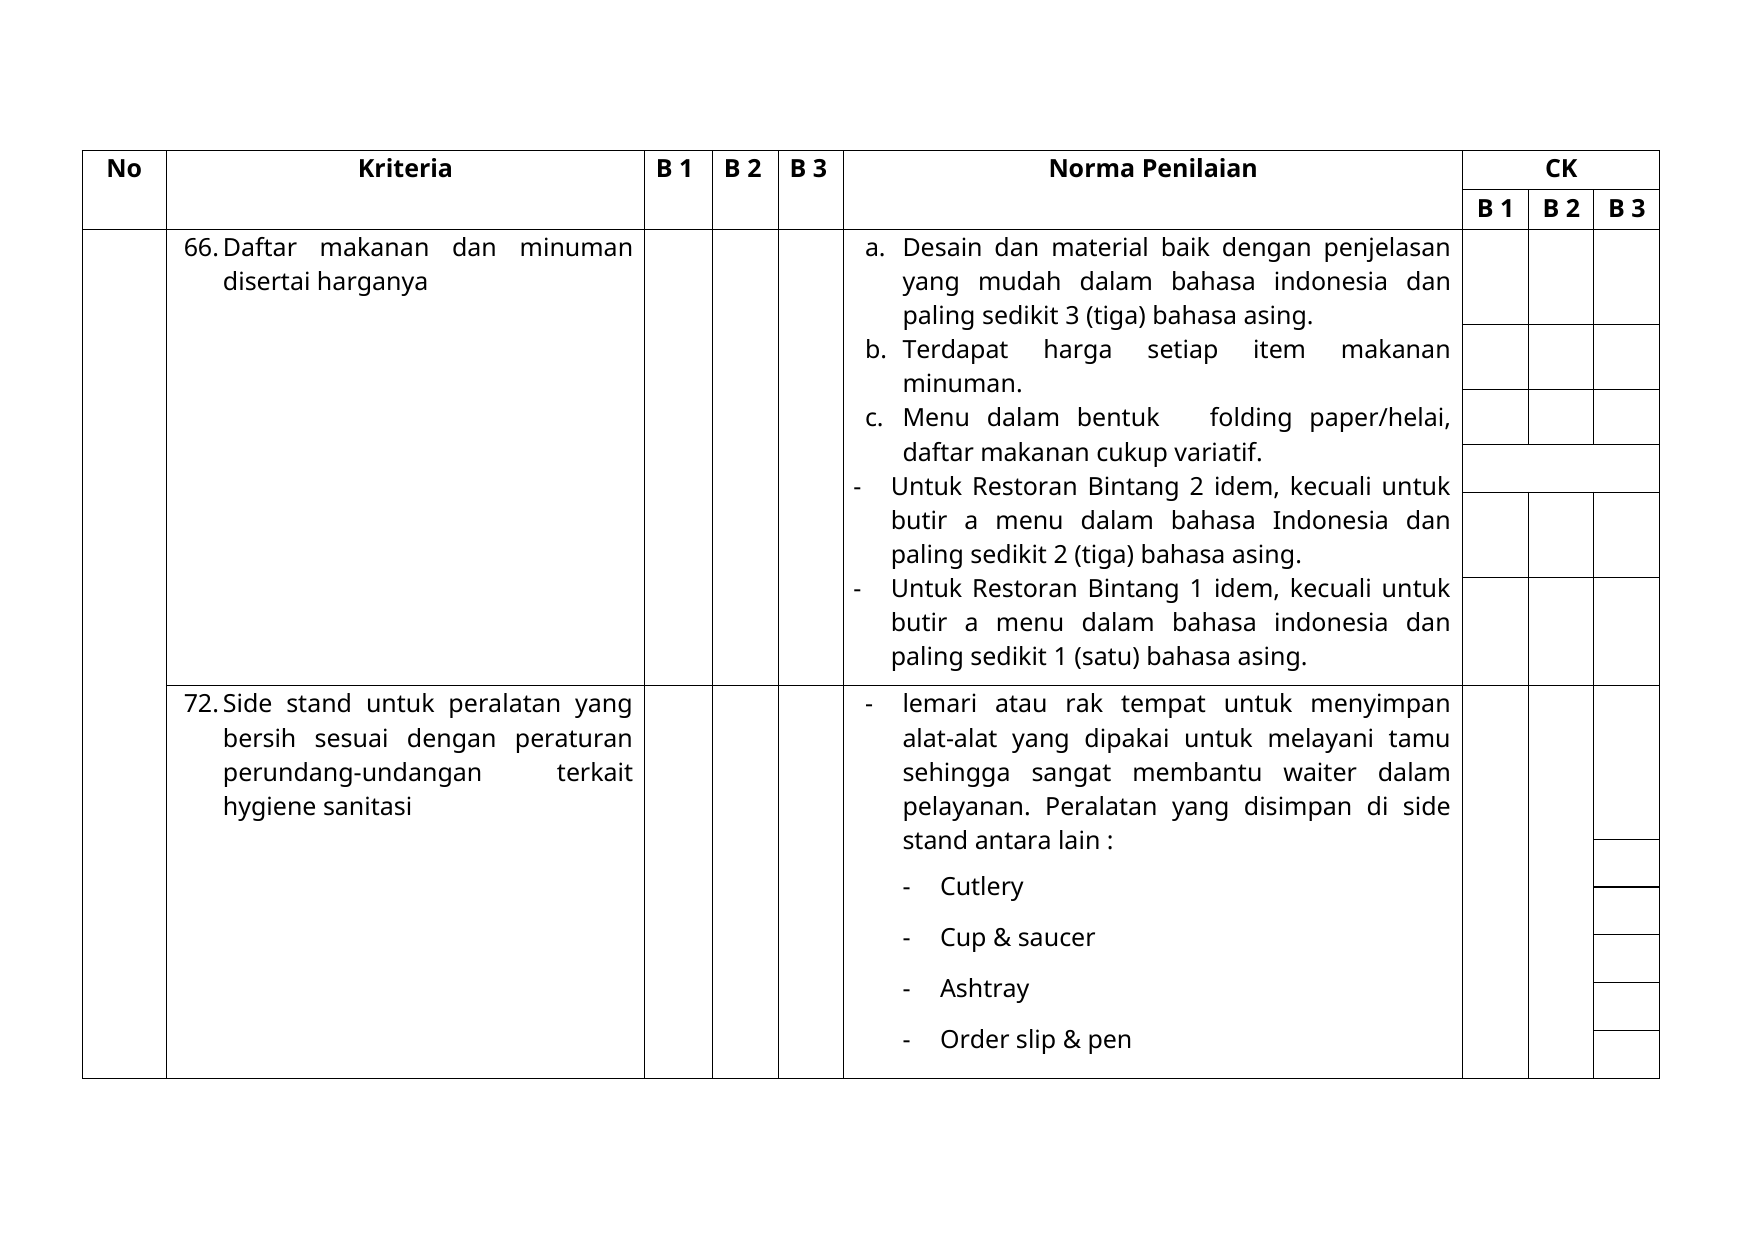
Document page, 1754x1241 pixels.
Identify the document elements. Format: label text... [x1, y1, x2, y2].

table_cell [1463, 445, 1659, 492]
table_cell [1529, 493, 1593, 577]
table_cell [645, 230, 712, 685]
table_cell [713, 686, 778, 1078]
table_cell B 1 [1463, 190, 1528, 229]
table_header B 3 [779, 151, 843, 229]
table_cell Side stand untuk peralatan yang bersih sesuai dengan peraturan perundang-undangan terkait hygiene sanitasi [167, 686, 644, 1078]
table_cell [1594, 686, 1659, 839]
table_cell [1594, 230, 1659, 324]
table_cell [1529, 230, 1593, 324]
table_cell [1463, 578, 1528, 685]
table_cell [1529, 325, 1593, 389]
table_header No [83, 151, 166, 229]
table_cell [1463, 686, 1528, 1078]
table_cell [1529, 686, 1593, 1078]
table_cell B 2 [1529, 190, 1593, 229]
table_cell [1594, 325, 1659, 389]
table_cell [1529, 390, 1593, 444]
table_cell B 3 [1594, 190, 1659, 229]
table_header B 2 [713, 151, 778, 229]
table_cell [1594, 390, 1659, 444]
table_cell Desain dan material baik dengan penjelasan yang mudah dalam bahasa indonesia dan paling sedikit 3 (tiga) bahasa asing. Terdapat harga setiap item makanan minuman. Menu dalam bentuk folding paper/helai, daftar makanan cukup variatif. Untuk Restoran Bintang 2 idem, kecuali untuk butir a menu dalam bahasa Indonesia dan paling sedikit 2 (tiga) bahasa asing. Untuk Restoran Bintang 1 idem, kecuali untuk butir a menu dalam bahasa indonesia dan paling sedikit 1 (satu) bahasa asing. [844, 230, 1462, 685]
table_header CK [1463, 151, 1659, 189]
table_cell [1529, 578, 1593, 685]
table_cell [1463, 230, 1528, 324]
table_cell [1463, 390, 1528, 444]
table_cell [779, 686, 843, 1078]
table_header Kriteria [167, 151, 644, 229]
table_header Norma Penilaian [844, 151, 1462, 229]
table_cell [1594, 935, 1659, 982]
table_cell [1594, 493, 1659, 577]
table_cell [1594, 578, 1659, 685]
table_cell [779, 230, 843, 685]
table_cell lemari atau rak tempat untuk menyimpan alat-alat yang dipakai untuk melayani tamu sehingga sangat membantu waiter dalam pelayanan. Peralatan yang disimpan di side stand antara lain : Cutlery Cup & saucer Ashtray Order slip & pen Napkin & table cloth Menu Condiment Coaster Toot pick handle Water Pitcher Tray, etc [844, 686, 1462, 1078]
table_cell [1594, 840, 1659, 886]
table_cell [1463, 493, 1528, 577]
table_cell [645, 686, 712, 1078]
table_cell [1594, 888, 1659, 934]
table_cell [713, 230, 778, 685]
table_cell [1463, 325, 1528, 389]
table_cell Daftar makanan dan minuman disertai harganya [167, 230, 644, 685]
table_cell [1594, 983, 1659, 1030]
table_header B 1 [645, 151, 712, 229]
table_cell [1594, 1031, 1659, 1078]
